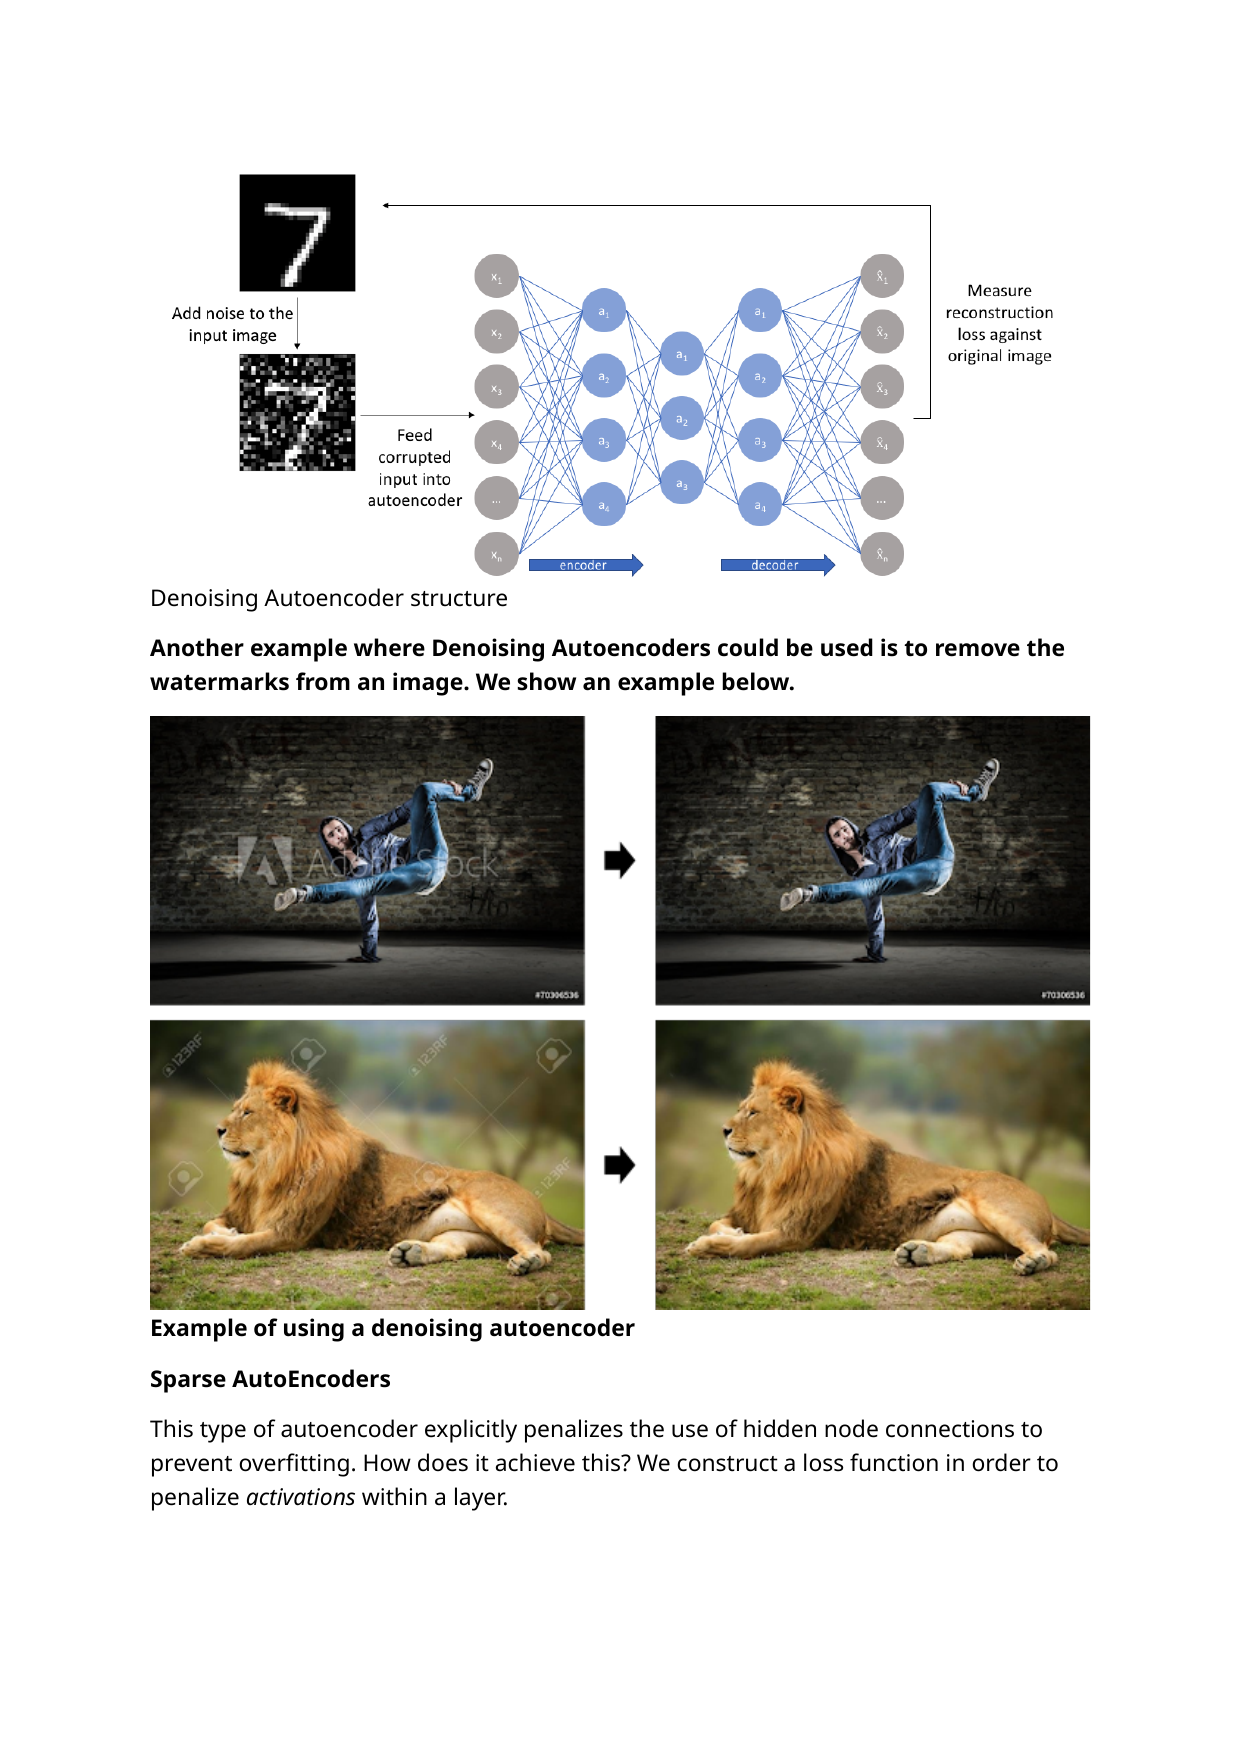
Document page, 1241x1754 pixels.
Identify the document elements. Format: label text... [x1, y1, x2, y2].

picture [150, 150, 1091, 580]
text Another example where Denoising Autoencoders could be used is to remove the watermarks from an image. We show an example below. [150, 632, 1090, 697]
picture [150, 716, 1091, 1310]
text This type of autoencoder explicitly penalizes the use of hidden node connections to prevent overfitting. How does it achieve this? We construct a loss function in order to penalize activations within a layer. [150, 1413, 1090, 1512]
text Example of using a denoising autoencoder [150, 1310, 1090, 1343]
text Sparse AutoEncoders [150, 1363, 1090, 1394]
text Denoising Autoencoder structure [150, 580, 1090, 613]
